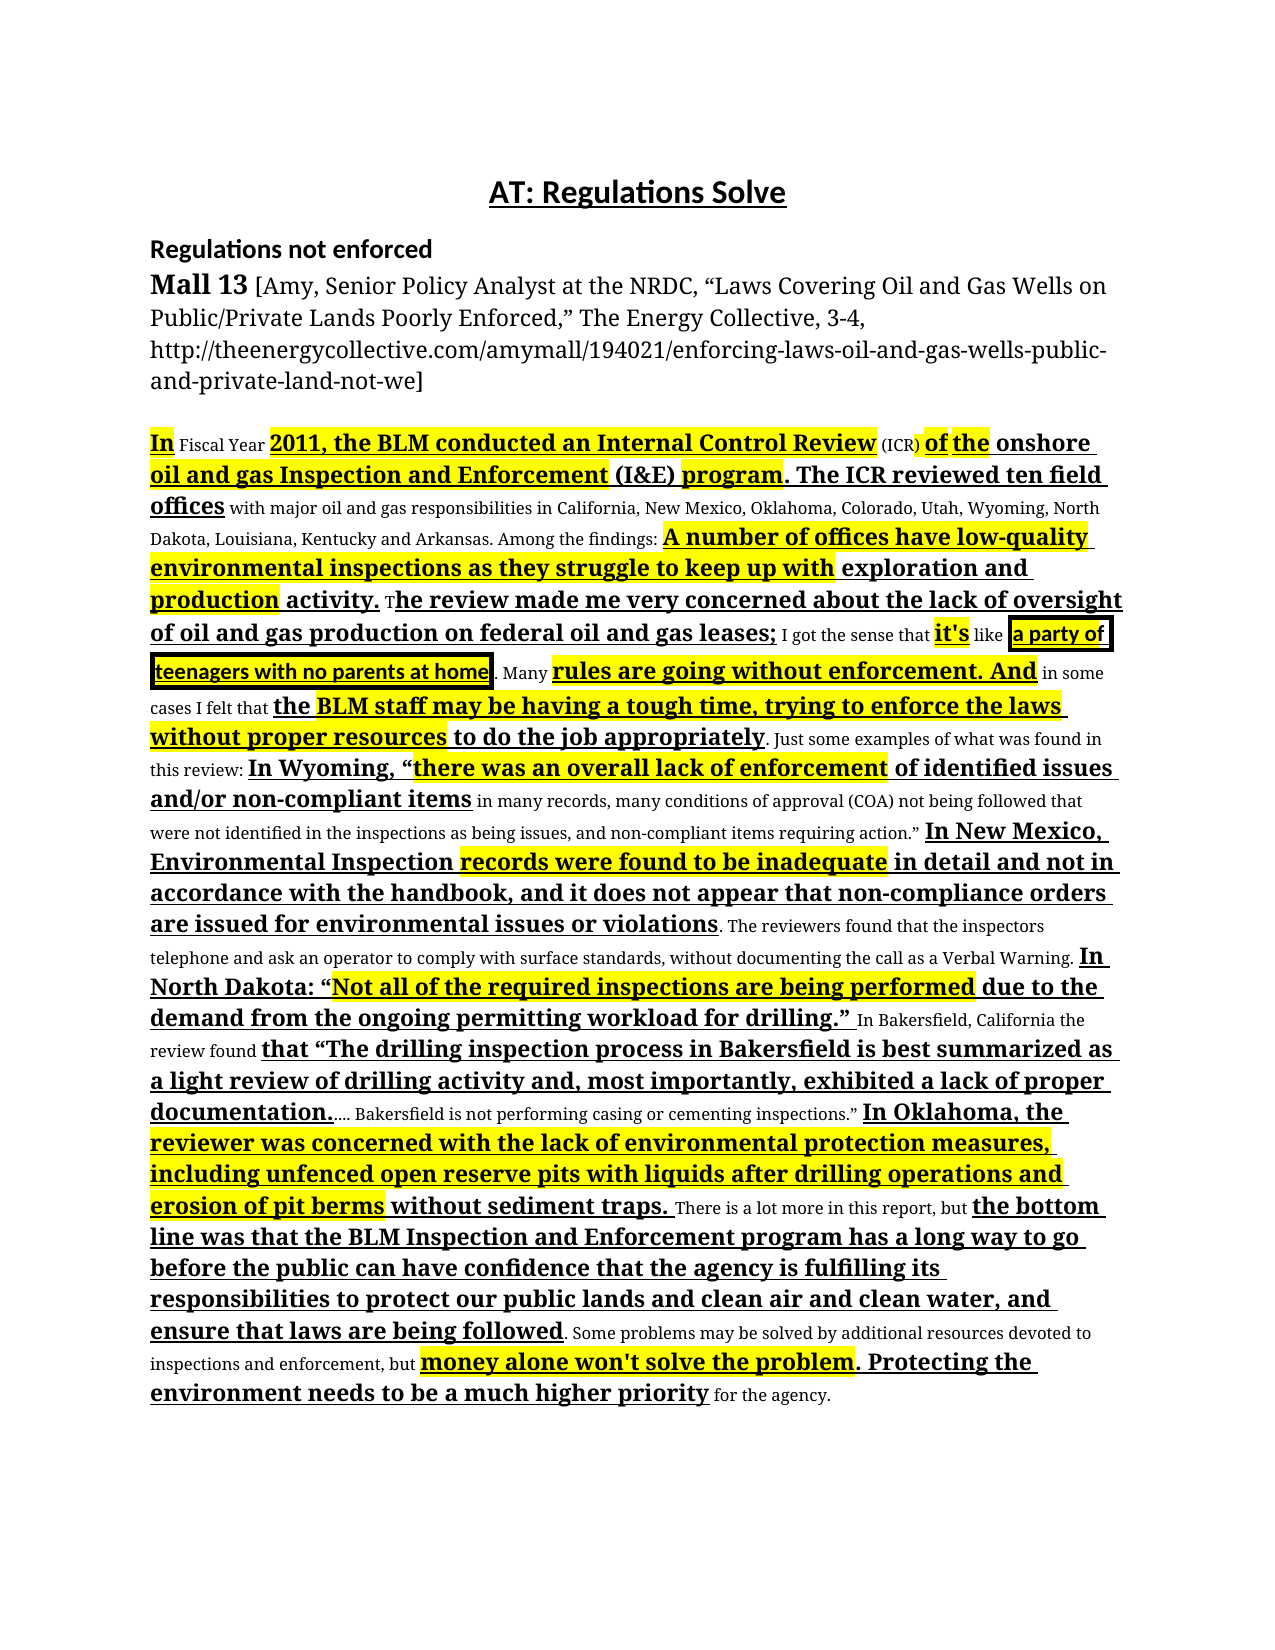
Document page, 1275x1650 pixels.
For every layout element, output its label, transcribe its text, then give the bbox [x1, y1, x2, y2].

text Mall 13 [Amy, Senior Policy Analyst at the NRDC, “Laws Covering Oil and Gas Wells on Public/Private Lands Poorly Enforced,” The Energy Collective, 3-4, http://theenergycollective.com/amymall/194021/enforcing-laws-oil-and-gas-wells-public-and-private-land-not-we] [150, 265, 1125, 396]
text In Fiscal Year 2011, the BLM conducted an Internal Control Review (ICR) of the onshore oil and gas Inspection and Enforcement (I&E) program. The ICR reviewed ten field offices with major oil and gas responsibilities in California, New Mexico, Oklahoma, Colorado, Utah, Wyoming, North Dakota, Louisiana, Kentucky and Arkansas. Among the findings: A number of offices have low-quality environmental inspections as they struggle to keep up with exploration and production activity. The review made me very concerned about the lack of oversight of oil and gas production on federal oil and gas leases; I got the sense that it's like a party of teenagers with no parents at home. Many rules are going without enforcement. And in some cases I felt that the BLM staff may be having a tough time, trying to enforce the laws without proper resources to do the job appropriately. Just some examples of what was found in this review: In Wyoming, “there was an overall lack of enforcement of identified issues and/or non-compliant items in many records, many conditions of approval (COA) not being followed that were not identified in the inspections as being issues, and non-compliant items requiring action.” In New Mexico, Environmental Inspection records were found to be inadequate in detail and not in accordance with the handbook, and it does not appear that non-compliance orders are issued for environmental issues or violations. The reviewers found that the inspectors telephone and ask an operator to comply with surface standards, without documenting the call as a Verbal Warning. In North Dakota: “Not all of the required inspections are being performed due to the demand from the ongoing permitting workload for drilling.” In Bakersfield, California the review found that “The drilling inspection process in Bakersfield is best summarized as a light review of drilling activity and, most importantly, exhibited a lack of proper documentation..... Bakersfield is not performing casing or cementing inspections.” In Oklahoma, the reviewer was concerned with the lack of environmental protection measures, including unfenced open reserve pits with liquids after drilling operations and erosion of pit berms without sediment traps. There is a lot more in this report, but the bottom line was that the BLM Inspection and Enforcement program has a long way to go before the public can have confidence that the agency is fulfilling its responsibilities to protect our public lands and clean air and clean water, and ensure that laws are being followed. Some problems may be solved by additional resources devoted to inspections and enforcement, but money alone won't solve the problem. Protecting the environment needs to be a much higher priority for the agency. [150, 427, 1125, 1408]
subtitle AT: Regulations Solve [150, 171, 1125, 212]
subtitle Regulations not enforced [150, 232, 1125, 265]
